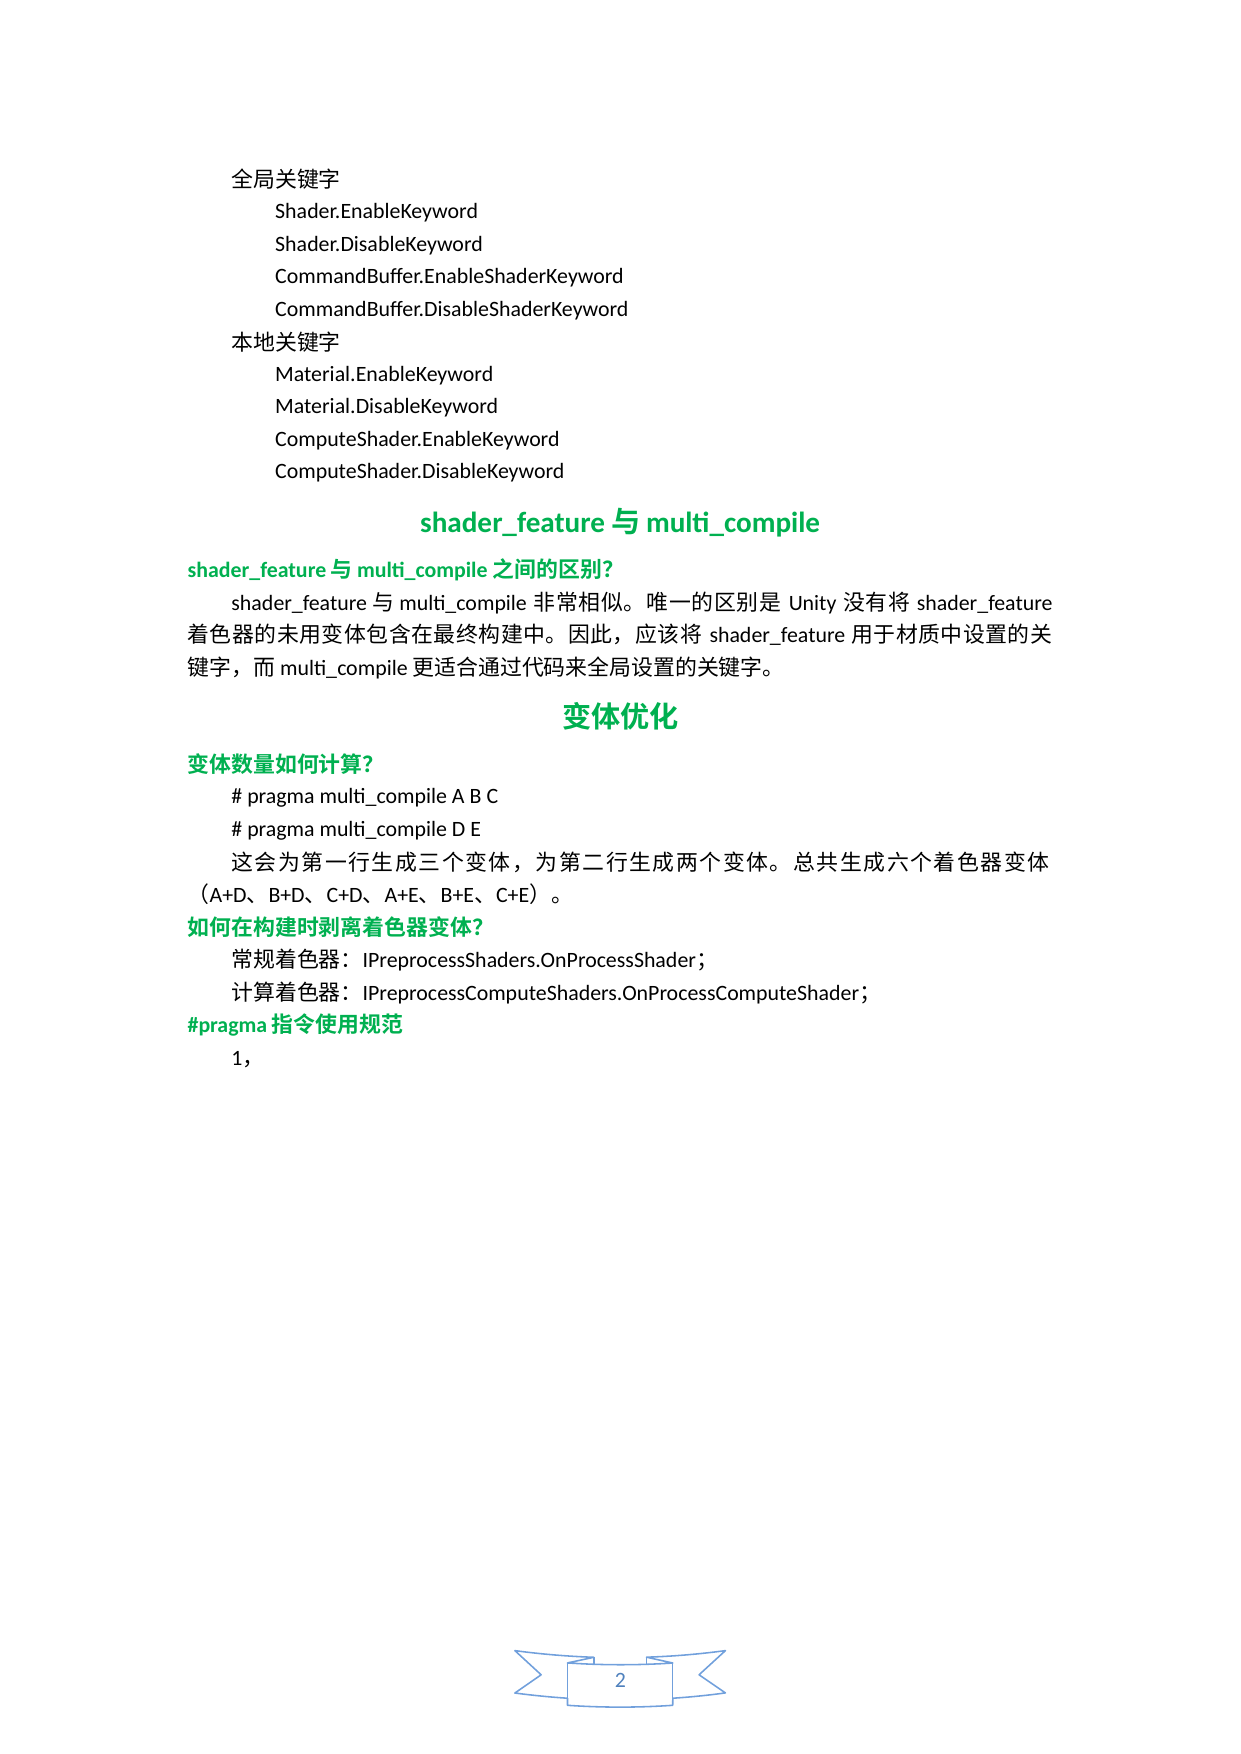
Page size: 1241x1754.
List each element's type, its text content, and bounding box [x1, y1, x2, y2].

text Material.EnableKeyword [275, 357, 1053, 389]
text ComputeShader.DisableKeyword [275, 454, 1053, 487]
text shader_feature与multi_compile [187, 487, 1053, 552]
text 如何在构建时剥离着色器变体？ [187, 909, 1053, 942]
text 计算着色器：IPreprocessComputeShaders.OnProcessComputeShader； [187, 974, 1053, 1007]
text shader_feature与multi_compile 非常相似。唯一的区别是 Unity 没有将 shader_feature 着色器的未用变体包含在最终构建中。因此，应该将 shader_feature 用于材质中设置的关键字，而 multi_compile 更适合通过代码来全局设置的关键字。 [187, 584, 1053, 682]
text 常规着色器：IPreprocessShaders.OnProcessShader； [187, 942, 1053, 974]
text # pragma multi_compile A B C [231, 779, 1053, 812]
text 变体优化 [187, 682, 1053, 747]
text shader_feature与multi_compile 之间的区别？ [187, 552, 1053, 584]
text Material.DisableKeyword [275, 389, 1053, 422]
text # pragma multi_compile D E [231, 812, 1053, 844]
text CommandBuffer.DisableShaderKeyword [275, 292, 1053, 324]
text 全局关键字 [231, 162, 1053, 194]
text 这会为第一行生成三个变体，为第二行生成两个变体。总共生成六个着色器变体（A+D、B+D、C+D、A+E、B+E、C+E）。 [187, 844, 1053, 909]
text #pragma指令使用规范 [187, 1007, 1053, 1039]
text 本地关键字 [231, 324, 1053, 357]
text ComputeShader.EnableKeyword [275, 422, 1053, 454]
text 1， [187, 1039, 1053, 1072]
text Shader.DisableKeyword [275, 227, 1053, 259]
text Shader.EnableKeyword [275, 194, 1053, 227]
text CommandBuffer.EnableShaderKeyword [275, 259, 1053, 292]
text 变体数量如何计算？ [187, 747, 1053, 779]
